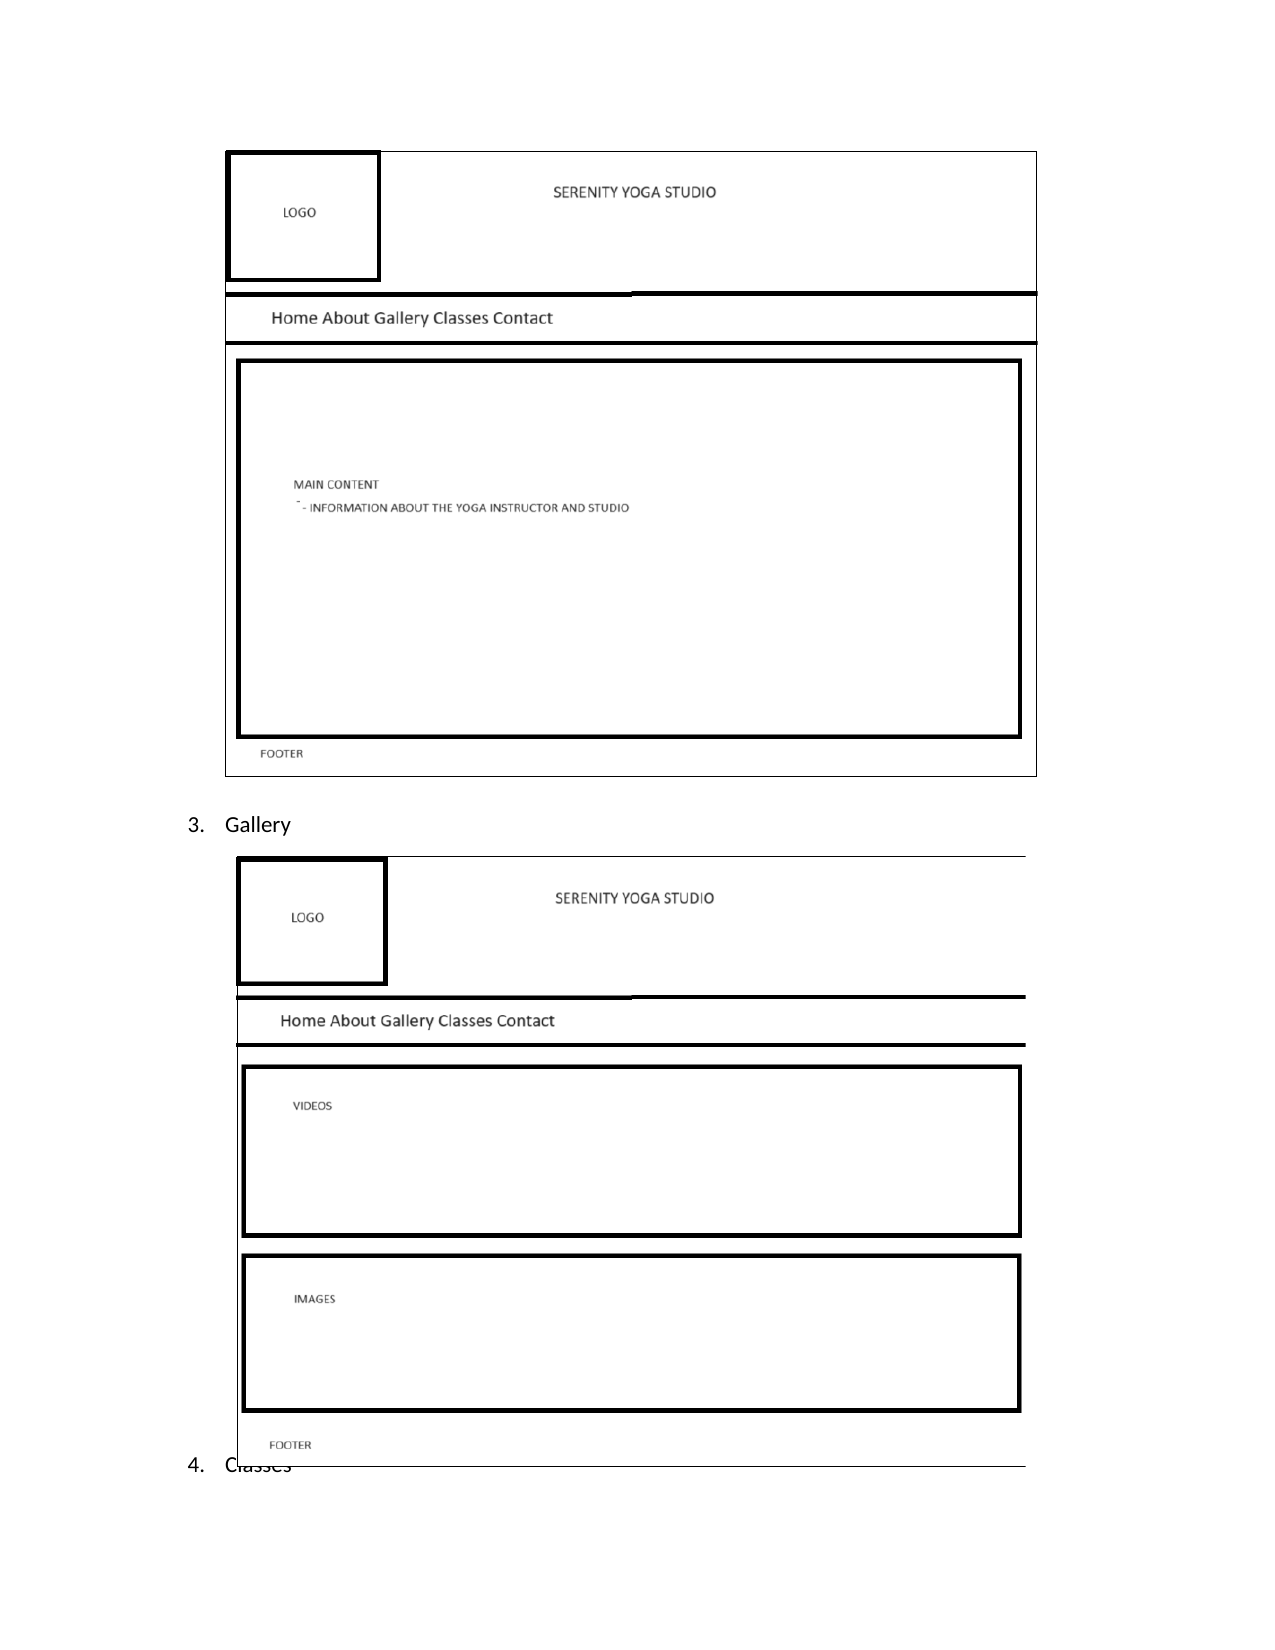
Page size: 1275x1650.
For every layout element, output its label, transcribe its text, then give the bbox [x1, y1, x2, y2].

picture [225, 150, 1038, 778]
picture [235, 856, 1025, 1466]
list Classes [187, 1450, 1125, 1478]
list Gallery [187, 810, 1125, 838]
